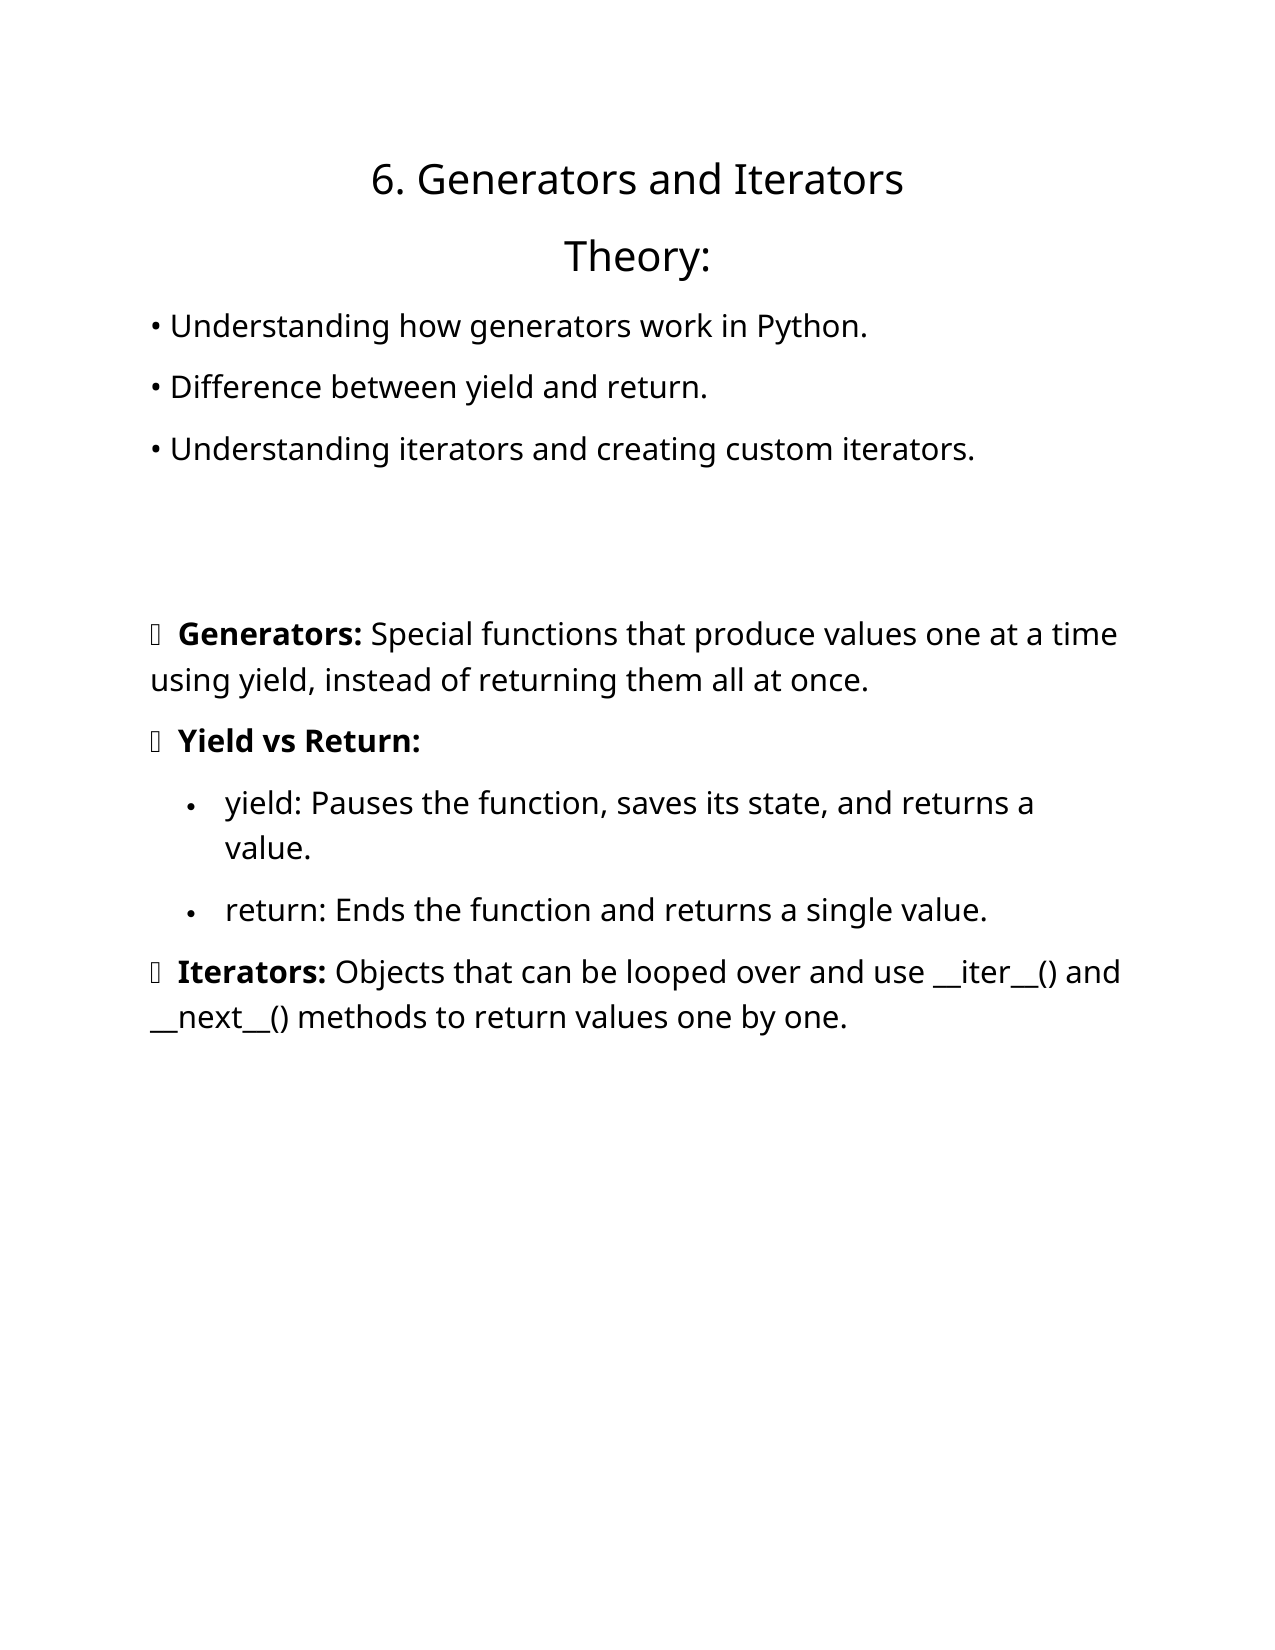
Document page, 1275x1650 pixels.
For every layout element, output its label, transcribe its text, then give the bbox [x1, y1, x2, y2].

list yield: Pauses the function, saves its state, and returns a value. [187, 781, 1125, 869]
text Iterators: Objects that can be looped over and use __iter__() and __next__() methods to return values one by one. [150, 950, 1125, 1037]
text Theory: [150, 227, 1125, 283]
list return: Ends the function and returns a single value. [187, 888, 1125, 931]
text • Understanding how generators work in Python. [150, 303, 1125, 346]
text Generators: Special functions that produce values one at a time using yield, instead of returning them all at once. [150, 612, 1125, 700]
text Yield vs Return: [150, 719, 1125, 762]
text • Difference between yield and return. [150, 365, 1125, 408]
text 6. Generators and Iterators [150, 150, 1125, 207]
text • Understanding iterators and creating custom iterators. [150, 427, 1125, 470]
